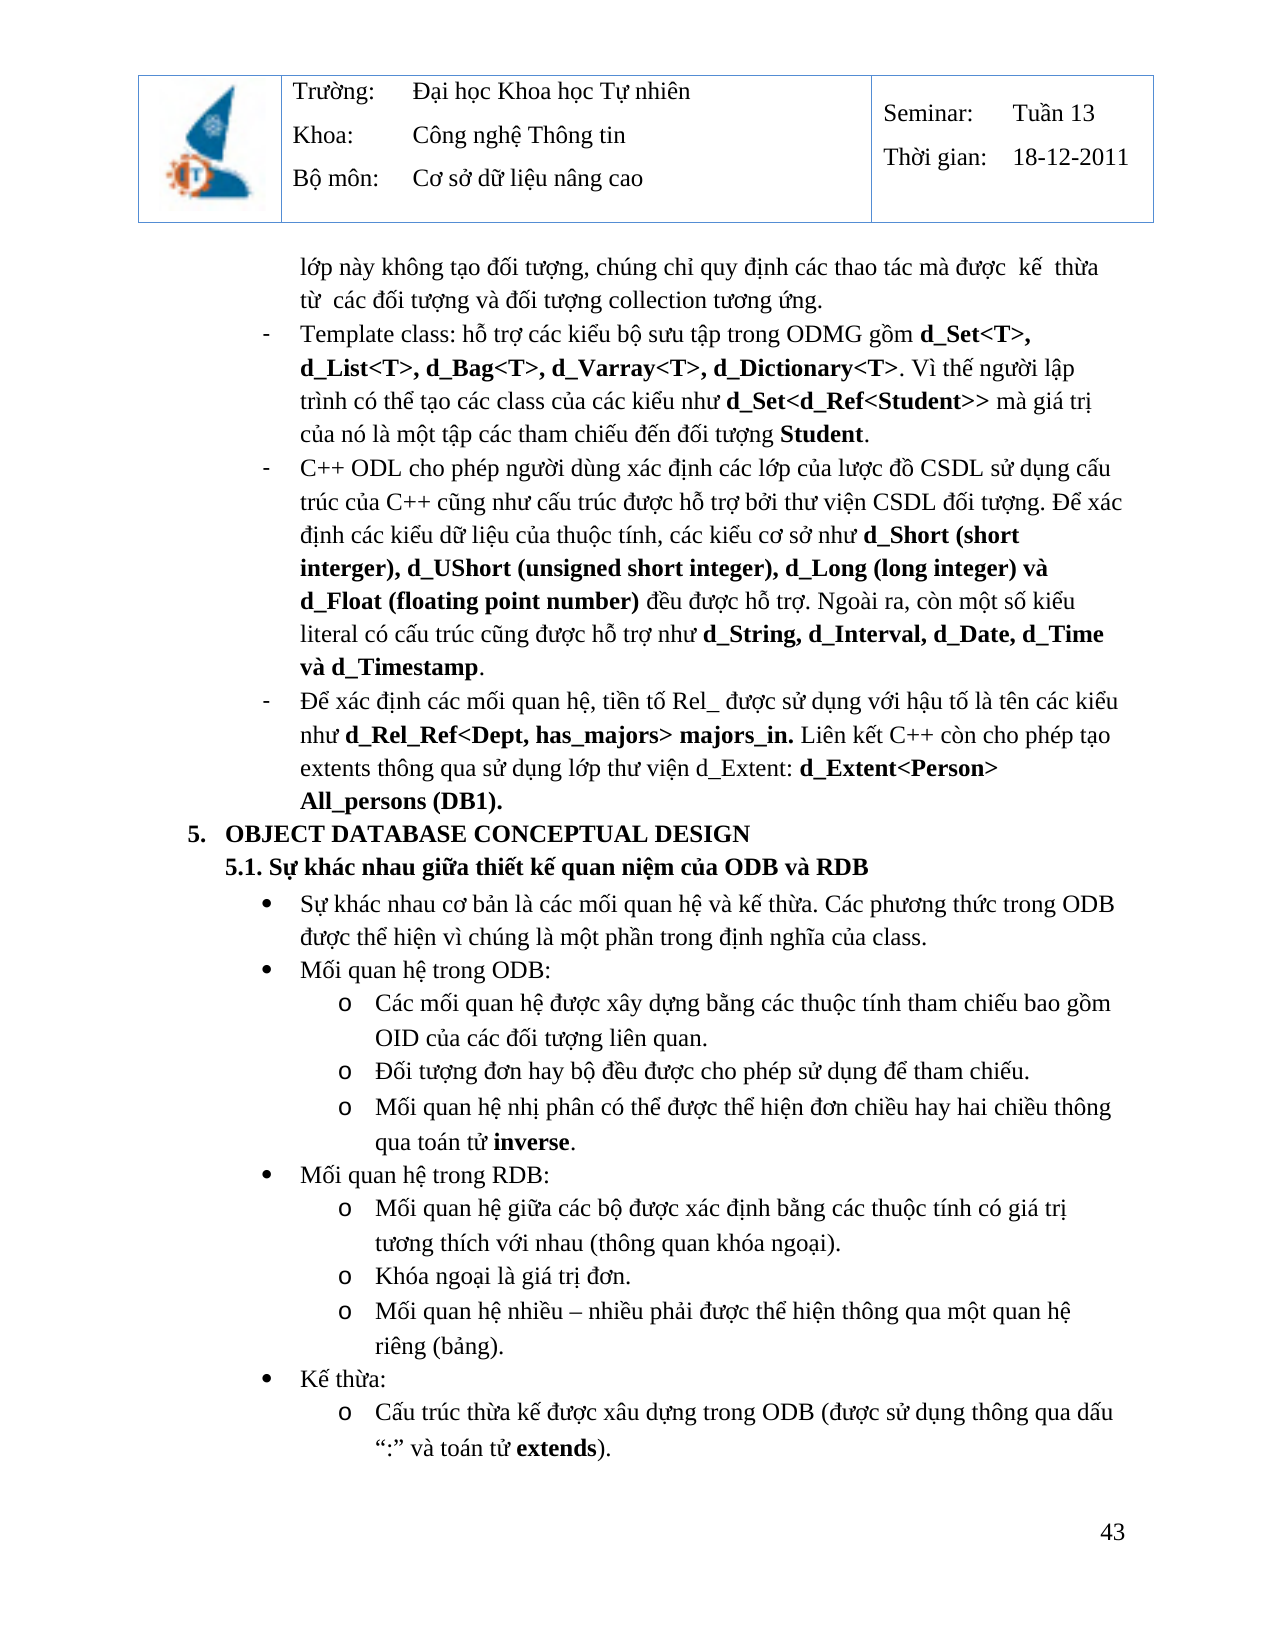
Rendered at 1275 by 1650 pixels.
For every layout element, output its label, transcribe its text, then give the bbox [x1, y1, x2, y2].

list C++ ODL cho phép người dùng xác định các lớp của lược đồ CSDL sử dụng cấu trúc của C++ cũng như cấu trúc được hỗ trợ bởi thư viện CSDL đối tượng. Để xác định các kiểu dữ liệu của thuộc tính, các kiểu cơ sở như d_Short (short interger), d_UShort (unsigned short integer), d_Long (long integer) và d_Float (floating point number) đều được hỗ trợ. Ngoài ra, còn một số kiểu literal có cấu trúc cũng được hỗ trợ như d_String, d_Interval, d_Date, d_Time và d_Timestamp. [262, 452, 1125, 681]
list Khóa ngoại là giá trị đơn. [337, 1261, 1125, 1292]
list Các mối quan hệ được xây dựng bằng các thuộc tính tham chiếu bao gồm OID của các đối tượng liên quan. [337, 988, 1125, 1052]
list Mối quan hệ nhị phân có thể được thể hiện đơn chiều hay hai chiều thông qua toán tử inverse. [337, 1092, 1125, 1156]
picture [159, 78, 266, 211]
list Cấu trúc thừa kế được xâu dựng trong ODB (được sử dụng thông qua dấu “:” và toán tử extends). [337, 1397, 1125, 1461]
list Kế thừa: [262, 1364, 1125, 1393]
list Mối quan hệ trong RDB: [262, 1160, 1125, 1188]
list Mối quan hệ nhiều – nhiều phải được thể hiện thông qua một quan hệ riêng (bảng). [337, 1296, 1125, 1360]
list Template class: hỗ trợ các kiểu bộ sưu tập trong ODMG gồm d_Set<T>, d_List<T>, d_Bag<T>, d_Varray<T>, d_Dictionary<T>. Vì thế người lập trình có thể tạo các class của các kiểu như d_Set<d_Ref<Student>> mà giá trị của nó là một tập các tham chiếu đến đối tượng Student. [262, 318, 1125, 448]
list Sự khác nhau cơ bản là các mối quan hệ và kế thừa. Các phương thức trong ODB được thể hiện vì chúng là một phần trong định nghĩa của class. [262, 889, 1125, 951]
list OBJECT DATABASE CONCEPTUAL DESIGN [187, 819, 1125, 847]
list Đối tượng đơn hay bộ đều được cho phép sử dụng để tham chiếu. [337, 1056, 1125, 1087]
list Để xác định các mối quan hệ, tiền tố Rel_ được sử dụng với hậu tố là tên các kiểu như d_Rel_Ref<Dept, has_majors> majors_in. Liên kết C++ còn cho phép tạo extents thông qua sử dụng lớp thư viện d_Extent: d_Extent<Person> All_persons (DB1). [262, 685, 1125, 814]
list 5.1. Sự khác nhau giữa thiết kế quan niệm của ODB và RDB [225, 852, 1125, 881]
list Mối quan hệ giữa các bộ được xác định bằng các thuộc tính có giá trị tương thích với nhau (thông quan khóa ngoại). [337, 1193, 1125, 1257]
list Mối quan hệ trong ODB: [262, 955, 1125, 984]
